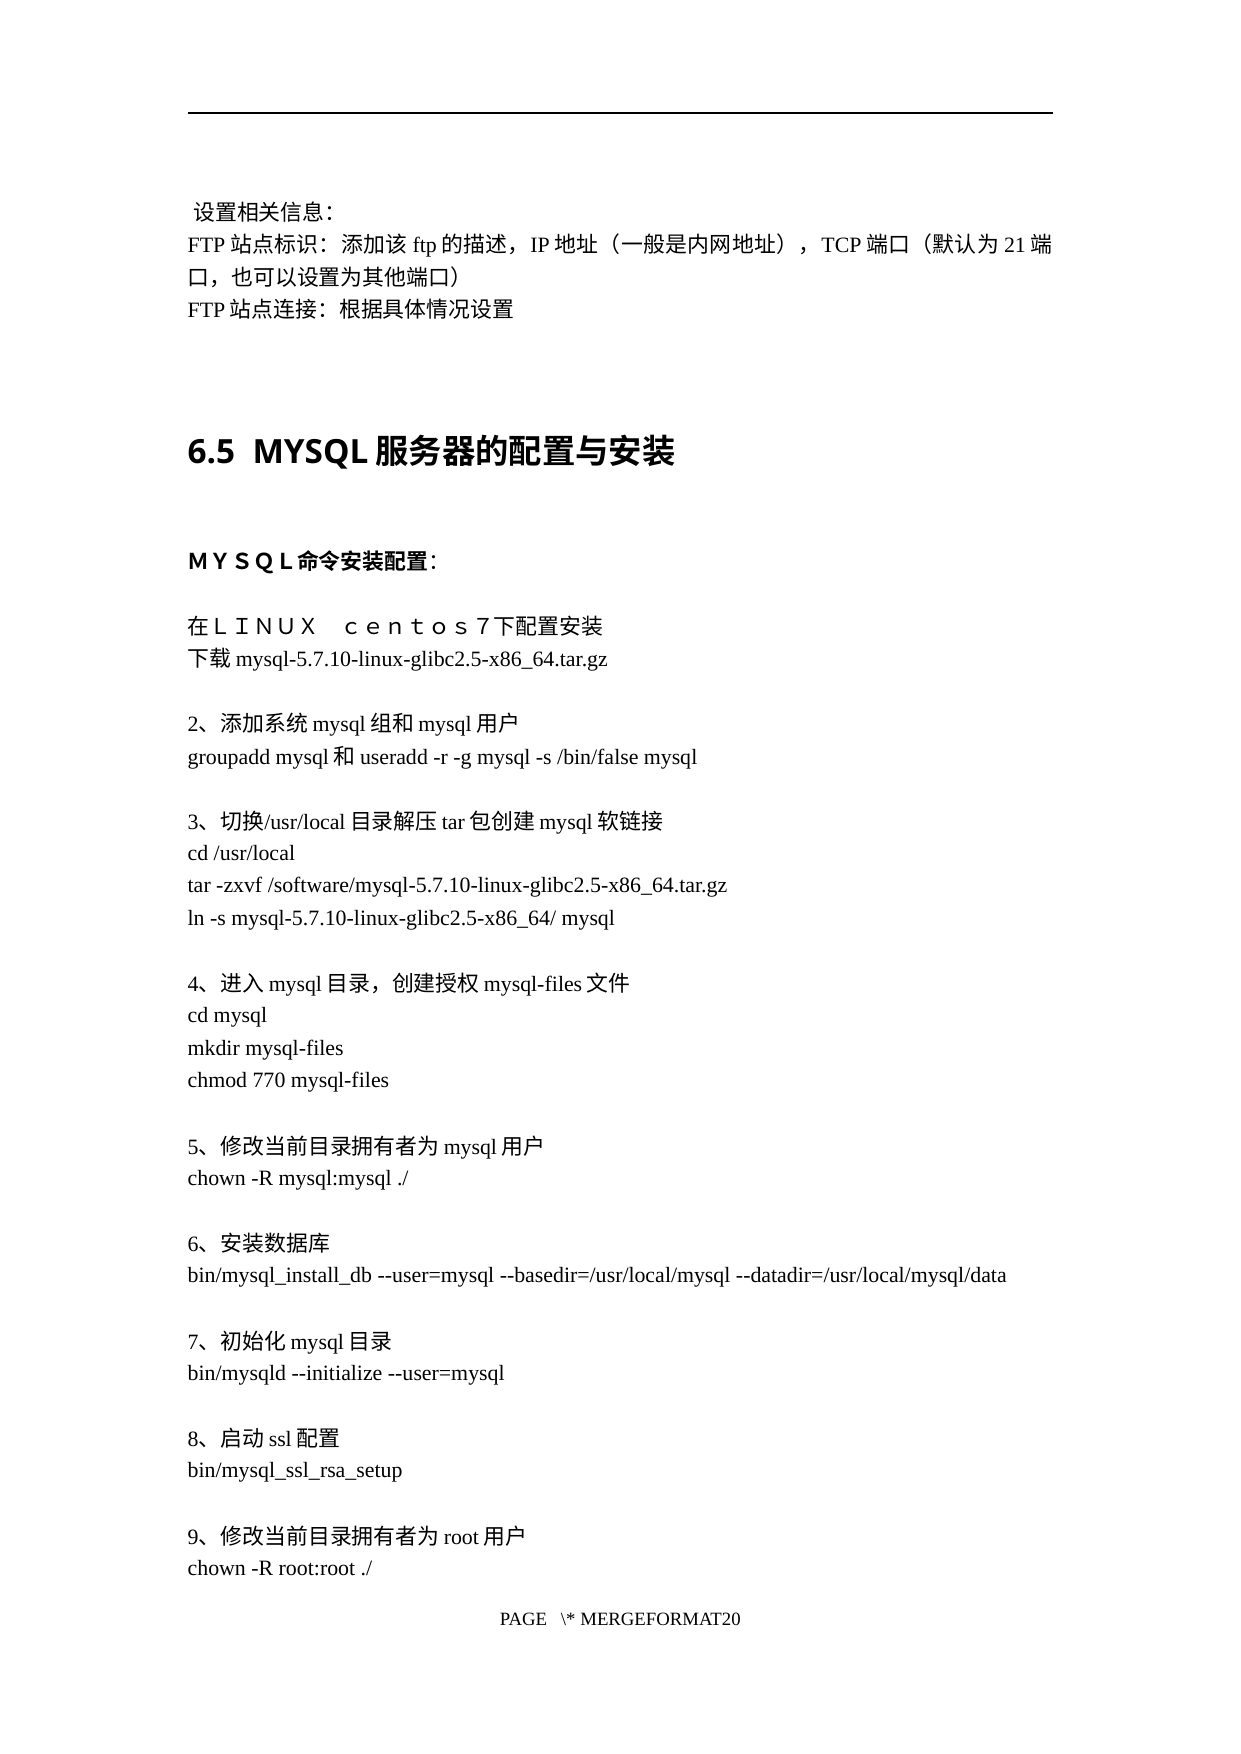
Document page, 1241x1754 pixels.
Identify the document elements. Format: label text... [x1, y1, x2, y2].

text 在ＬＩＮＵＸ ｃｅｎｔｏｓ７下配置安装 [187, 608, 1053, 641]
text FTP站点连接：根据具体情况设置 [187, 292, 1053, 324]
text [187, 641, 1053, 1583]
text ＭＹＳＱＬ命令安装配置： [187, 543, 1053, 576]
text FTP站点标识：添加该ftp的描述，IP地址（一般是内网地址），TCP端口（默认为21端口，也可以设置为其他端口） [187, 227, 1053, 292]
text 设置相关信息： [187, 194, 1053, 227]
subtitle 6.5 MYSQL服务器的配置与安装 [187, 417, 1053, 482]
